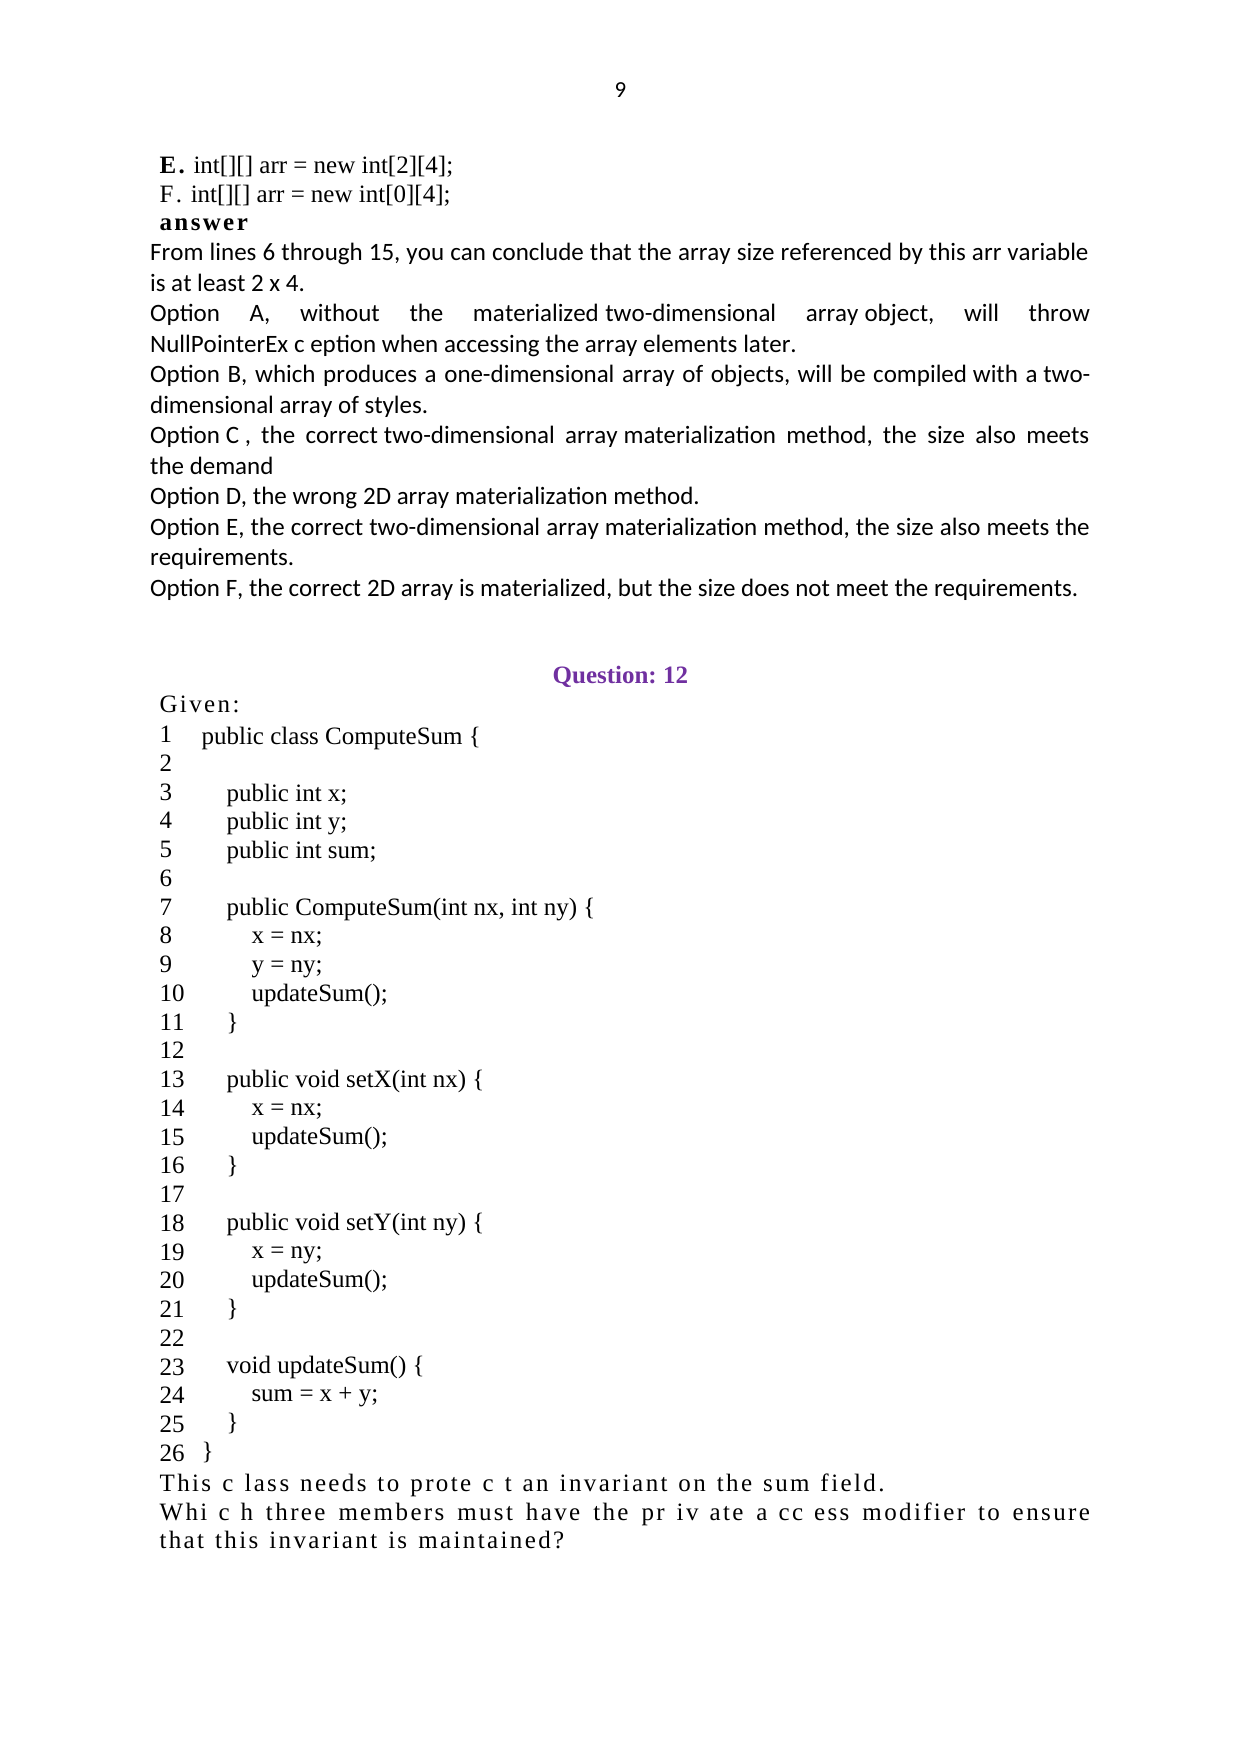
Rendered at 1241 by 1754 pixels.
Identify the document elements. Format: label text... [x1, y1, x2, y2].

text E. int[][] arr = new int[2][4]; [159, 150, 1090, 179]
text This c lass needs to prote c t an invariant on the sum field. [159, 1468, 1090, 1497]
text Option A, without the materialized two-dimensional array object, will throw NullPointerEx c eption when accessing the array elements later. [150, 297, 1090, 358]
text F. int[][] arr = new int[0][4]; [159, 179, 1090, 207]
text Question: 12 [150, 660, 1090, 689]
text Option C , the correct two-dimensional array materialization method, the size also meets the demand [150, 419, 1090, 480]
text Option E, the correct two-dimensional array materialization method, the size also meets the requirements. [150, 511, 1090, 572]
table_header public class ComputeSum { public int x; public int y; public int sum; public ComputeSum(int nx, int ny) { x = nx; y = ny; updateSum(); } public void setX(int nx) { x = nx; updateSum(); } public void setY(int ny) { x = ny; updateSum(); } void updateSum() { sum = x + y; } } [191, 718, 1098, 1468]
text From lines 6 through 15, you can conclude that the array size referenced by this arr variable is at least 2 x 4. [150, 236, 1090, 297]
text answer [159, 207, 1090, 236]
text Given: [159, 689, 1090, 717]
text Option B, which produces a one-dimensional array of objects, will be compiled with a two-dimensional array of styles. [150, 358, 1090, 419]
table_header 1 2 3 4 5 6 7 8 9 10 11 12 13 14 15 16 17 18 19 20 21 22 23 24 25 26 [149, 718, 191, 1468]
text Option D, the wrong 2D array materialization method. [150, 480, 1090, 511]
text Option F, the correct 2D array is materialized, but the size does not meet the requirements. [150, 572, 1090, 602]
text Whi c h three members must have the pr iv ate a cc ess modifier to ensure that this invariant is maintained? [159, 1497, 1090, 1554]
